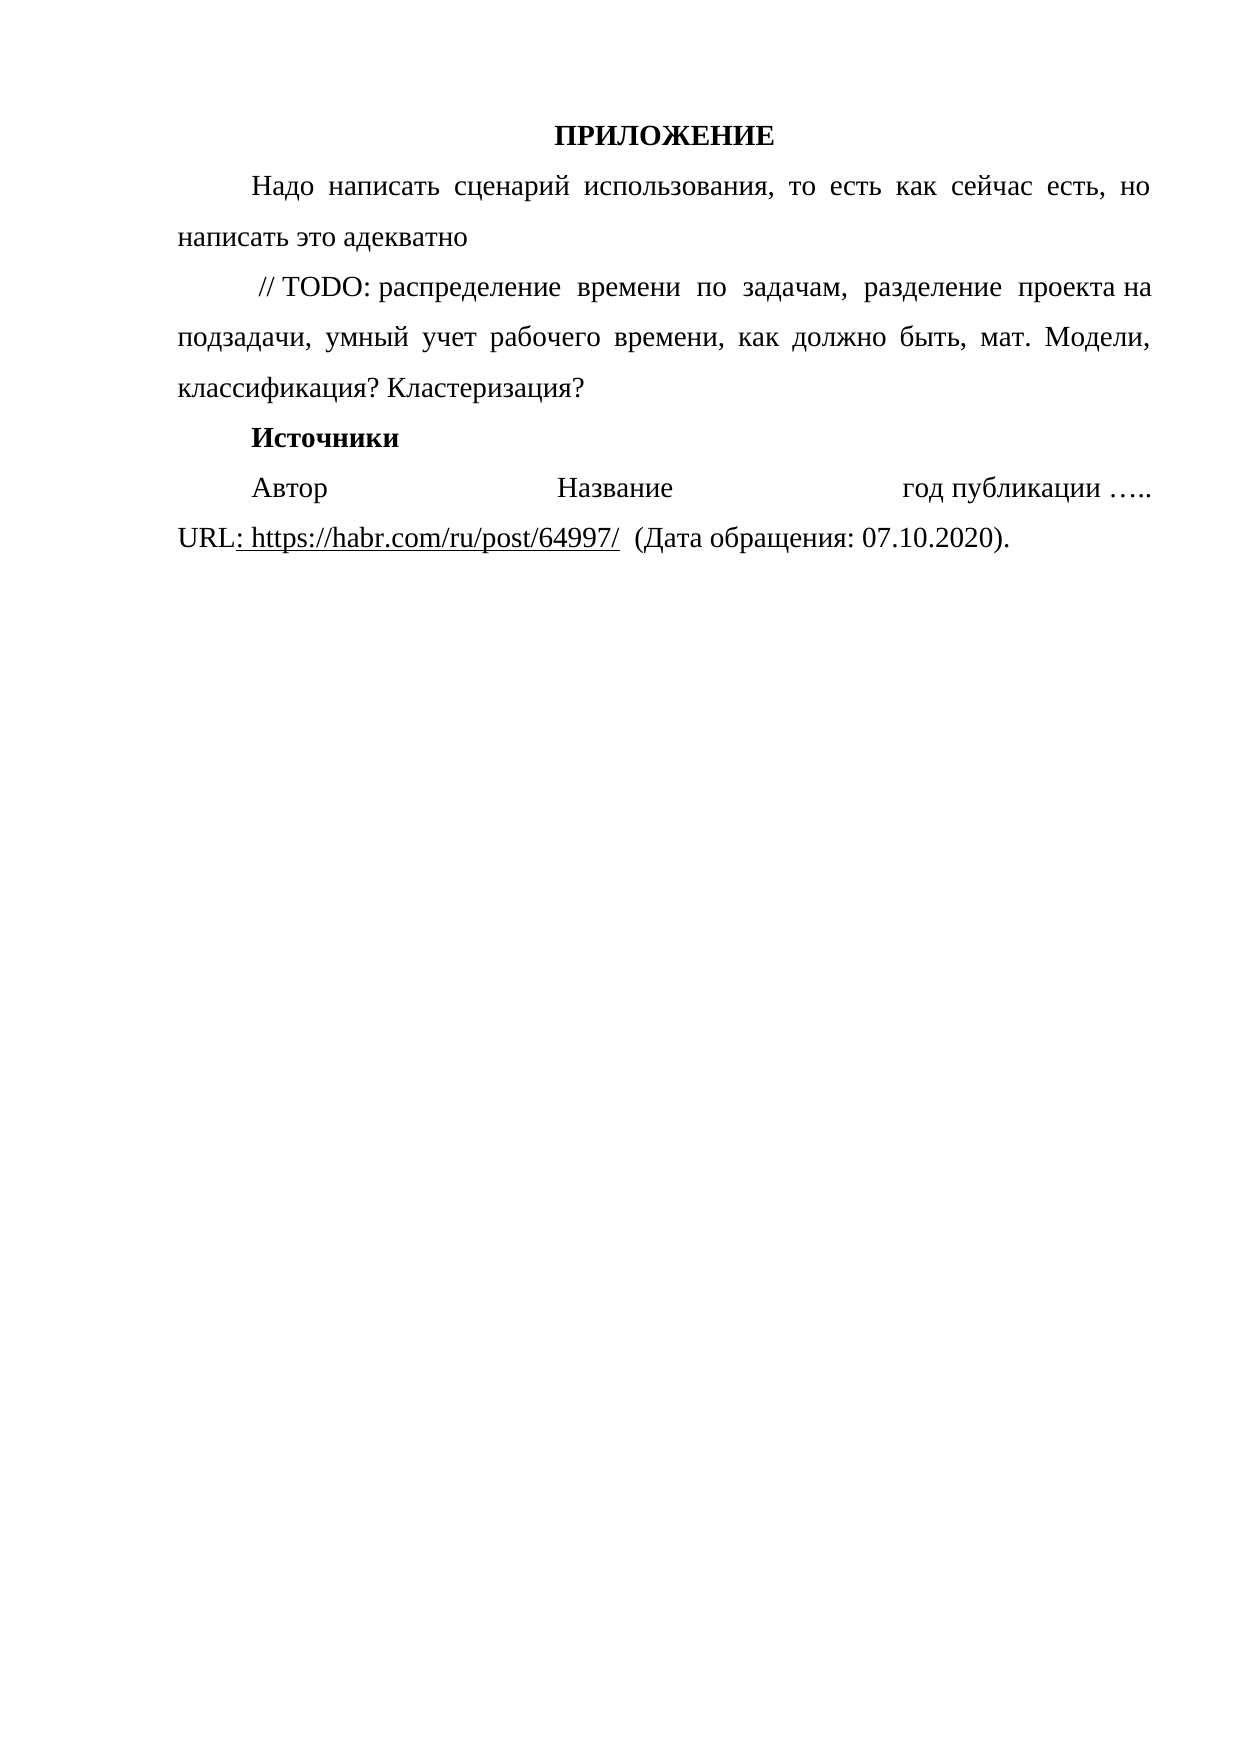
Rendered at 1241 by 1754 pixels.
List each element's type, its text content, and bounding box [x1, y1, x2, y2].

text Источники [177, 420, 1152, 453]
text Надо написать сценарий использования, то есть как сейчас есть, но написать это адекватно [177, 168, 1152, 252]
text // TODO: распределение времени по задачам, разделение проекта на подзадачи, умный учет рабочего времени, как должно быть, мат. Модели, классификация? Кластеризация? [177, 269, 1152, 403]
text ПРИЛОЖЕНИЕ [177, 118, 1152, 152]
text Автор Название год публикации ….. URL: https://habr.com/ru/post/64997/ (Дата обращения: 07.10.2020). [177, 470, 1152, 554]
